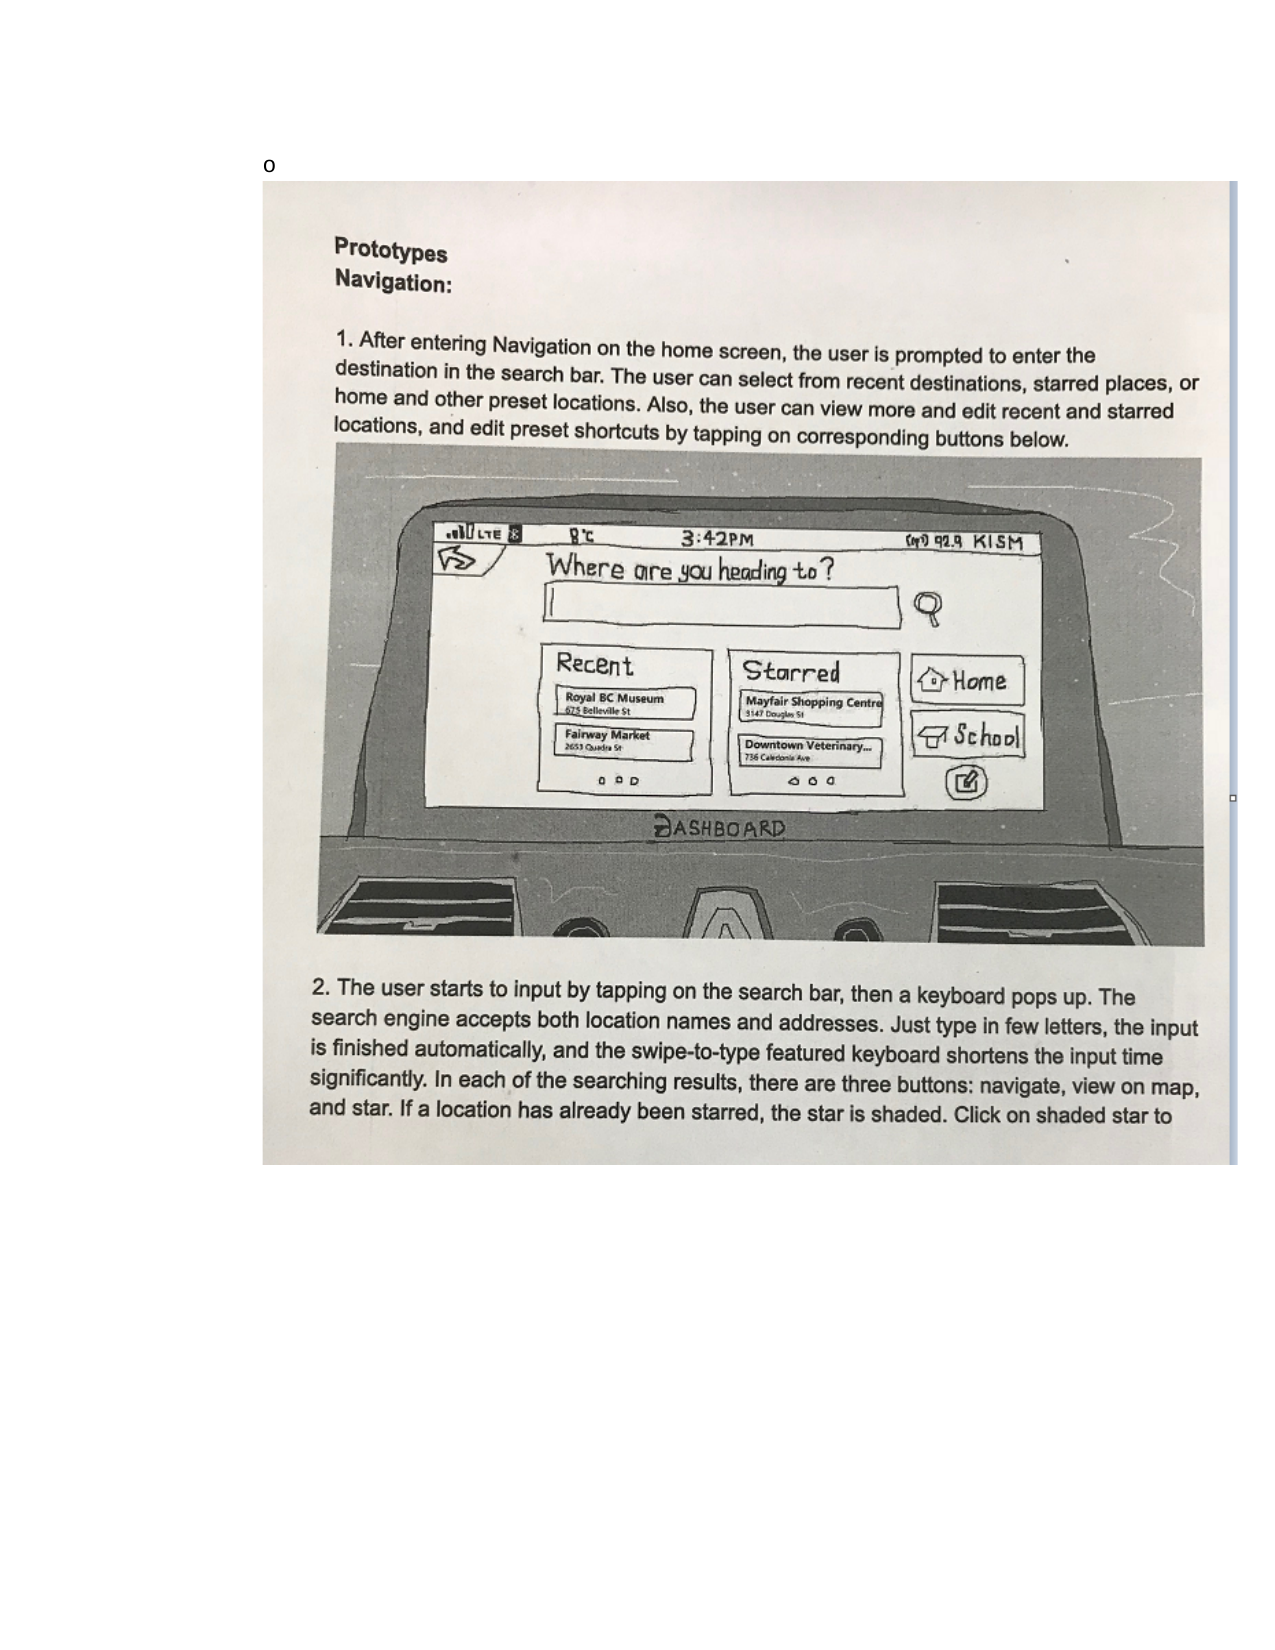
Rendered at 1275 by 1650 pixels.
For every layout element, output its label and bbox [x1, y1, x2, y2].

picture [262, 181, 1238, 1165]
